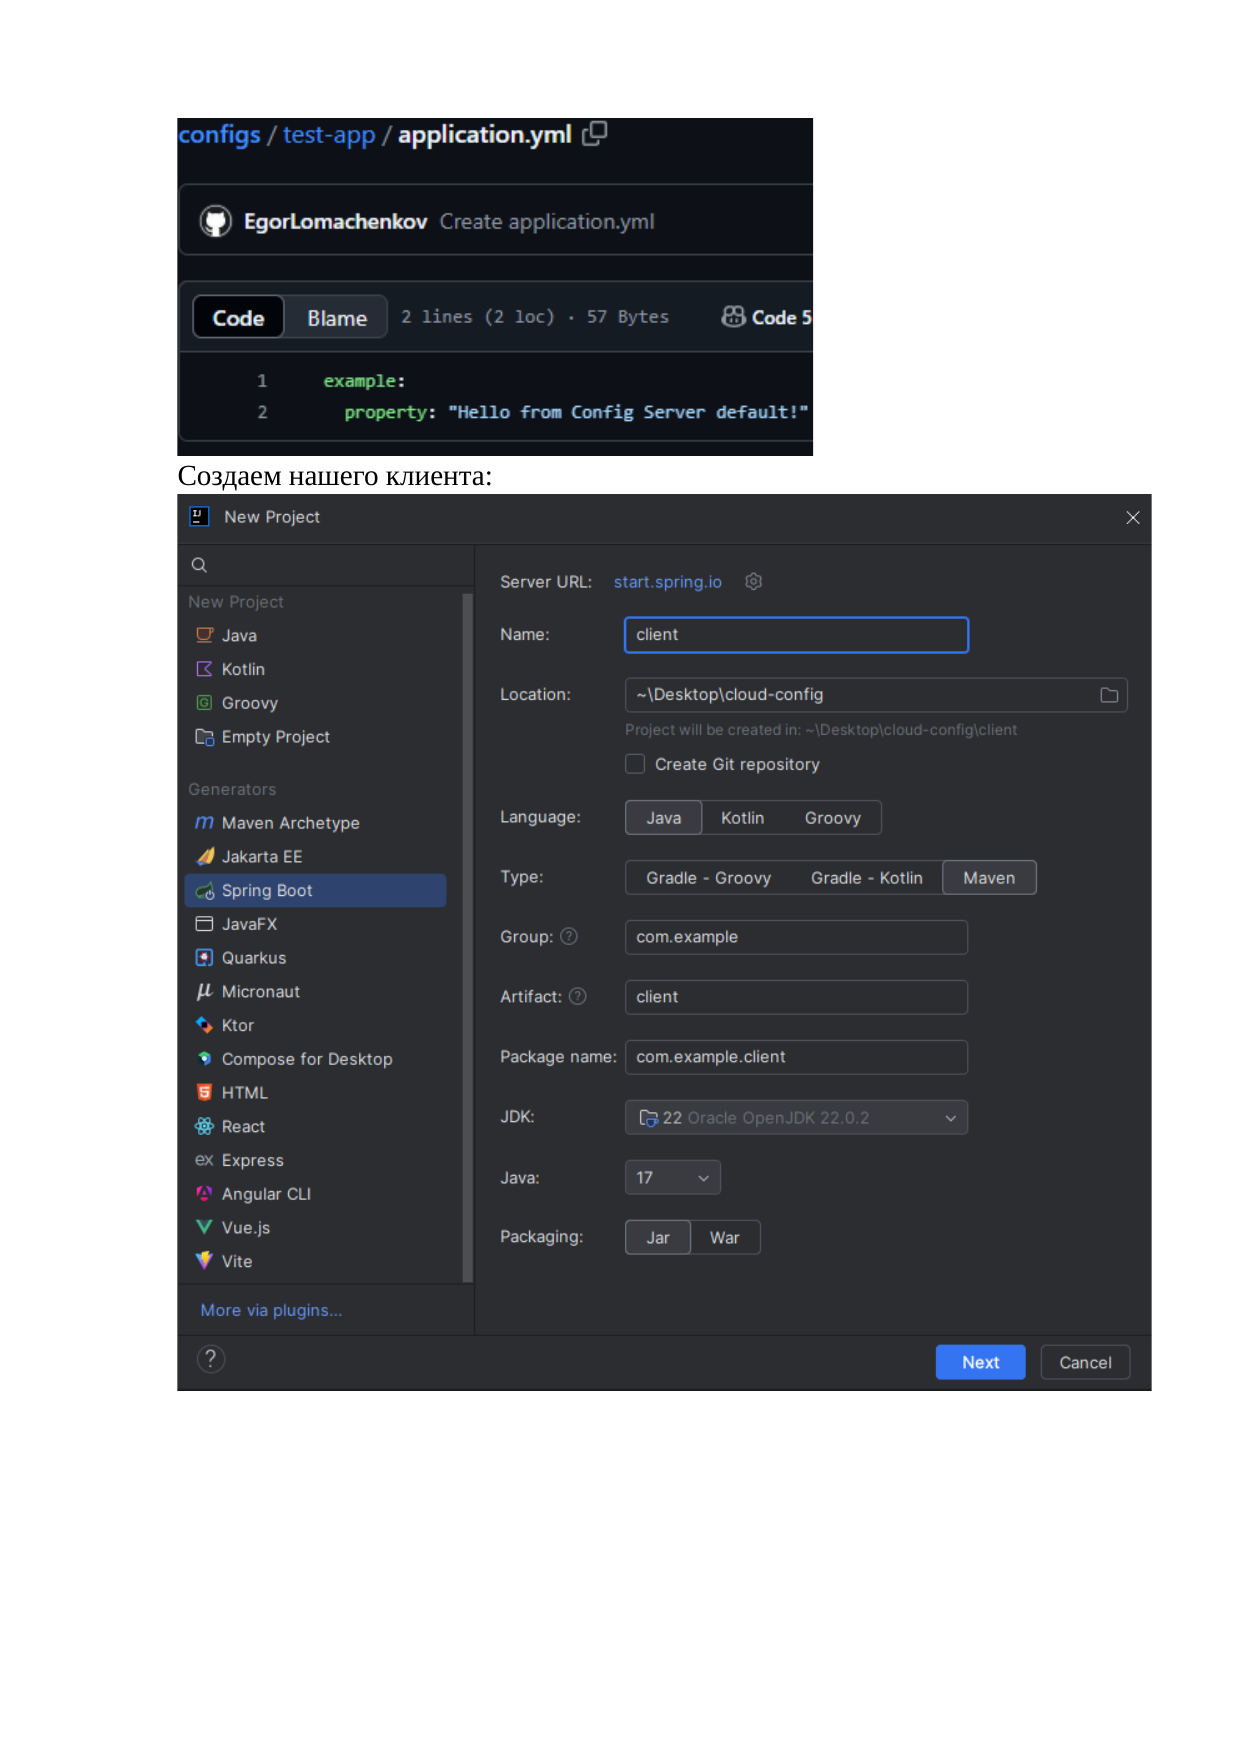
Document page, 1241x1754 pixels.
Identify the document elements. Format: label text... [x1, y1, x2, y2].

picture [177, 494, 1152, 1391]
picture [177, 118, 814, 456]
text Создаем нашего клиента: [177, 458, 1152, 492]
